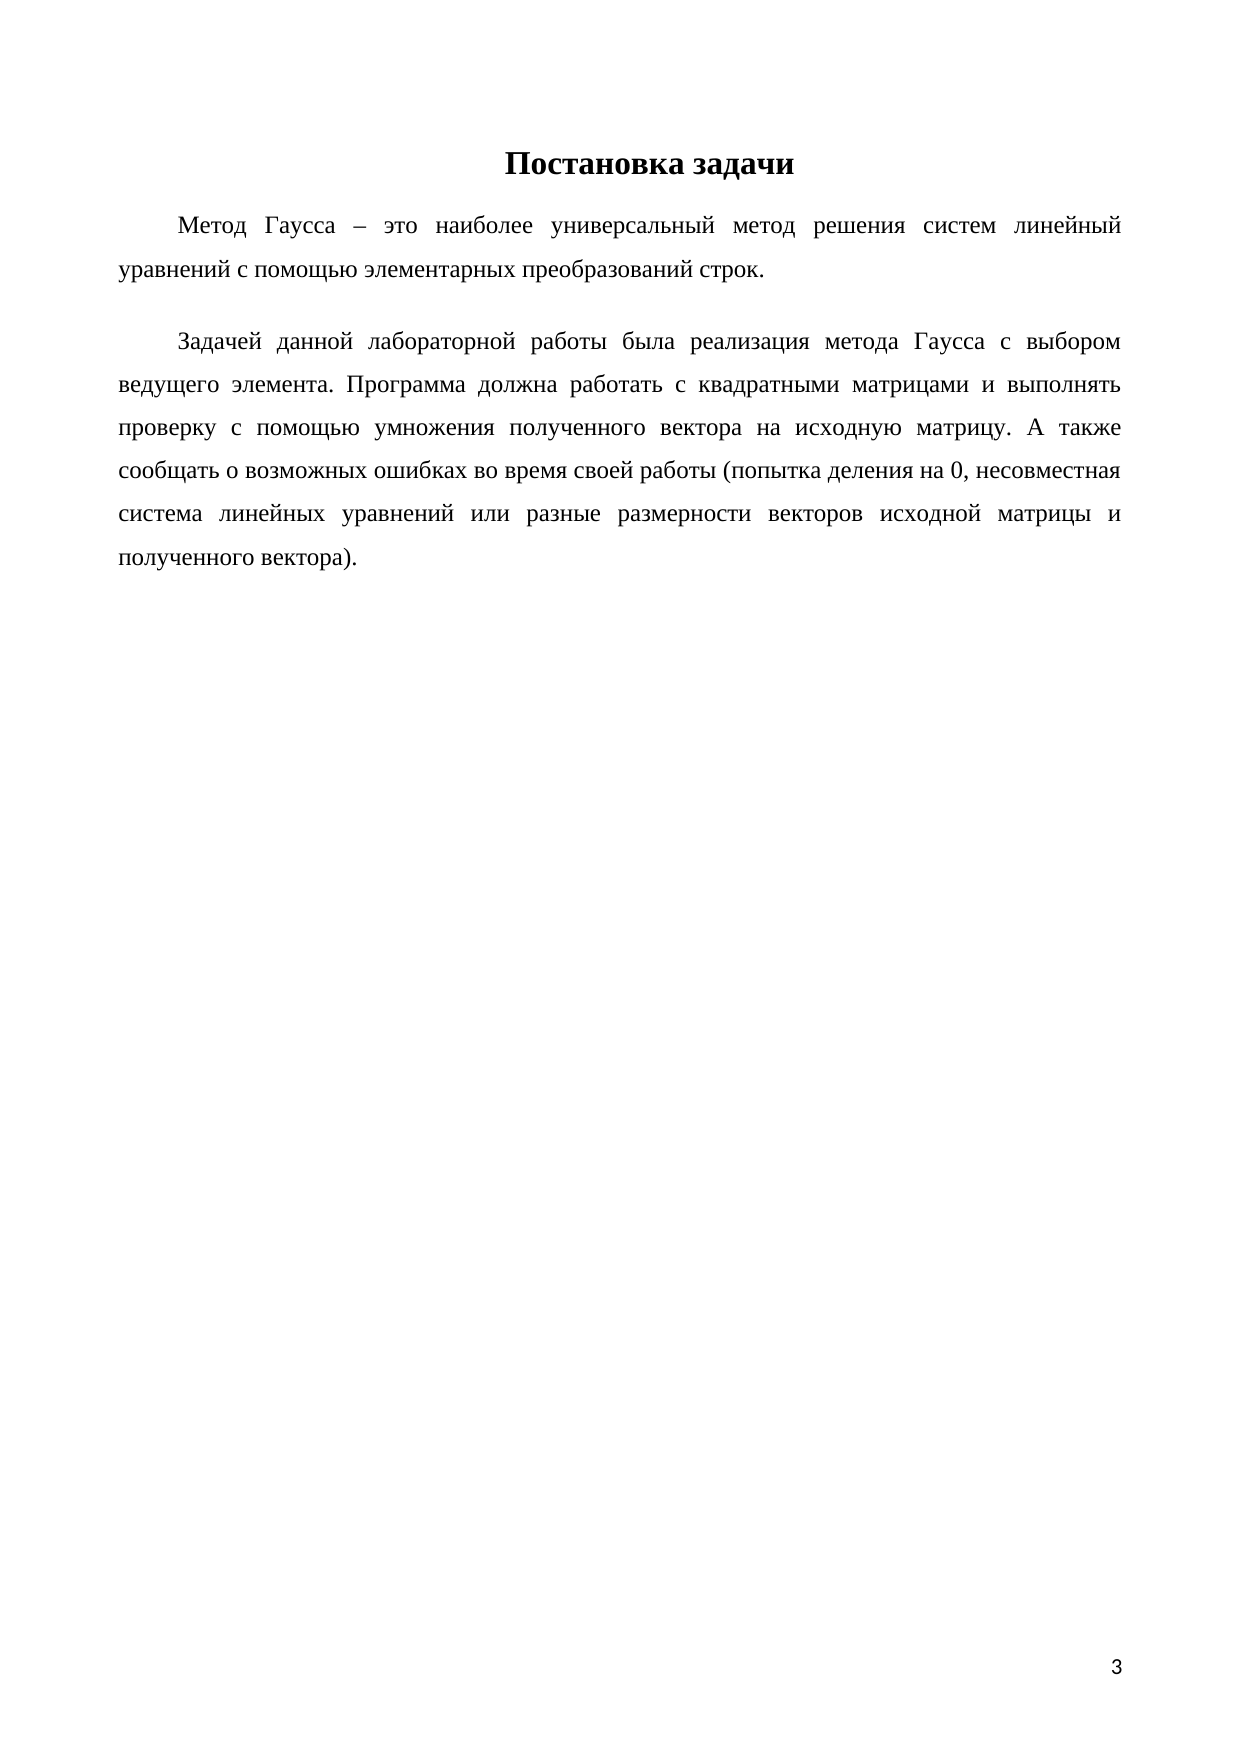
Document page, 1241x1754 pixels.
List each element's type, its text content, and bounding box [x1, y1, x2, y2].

text Метод Гаусса – это наиболее универсальный метод решения систем линейный уравнений с помощью элементарных преобразований строк. [118, 211, 1122, 282]
subtitle Постановка задачи [118, 143, 1122, 181]
text Задачей данной лабораторной работы была реализация метода Гаусса с выбором ведущего элемента. Программа должна работать с квадратными матрицами и выполнять проверку с помощью умножения полученного вектора на исходную матрицу. А также сообщать о возможных ошибках во время своей работы (попытка деления на 0, несовместная система линейных уравнений или разные размерности векторов исходной матрицы и полученного вектора). [118, 326, 1122, 570]
